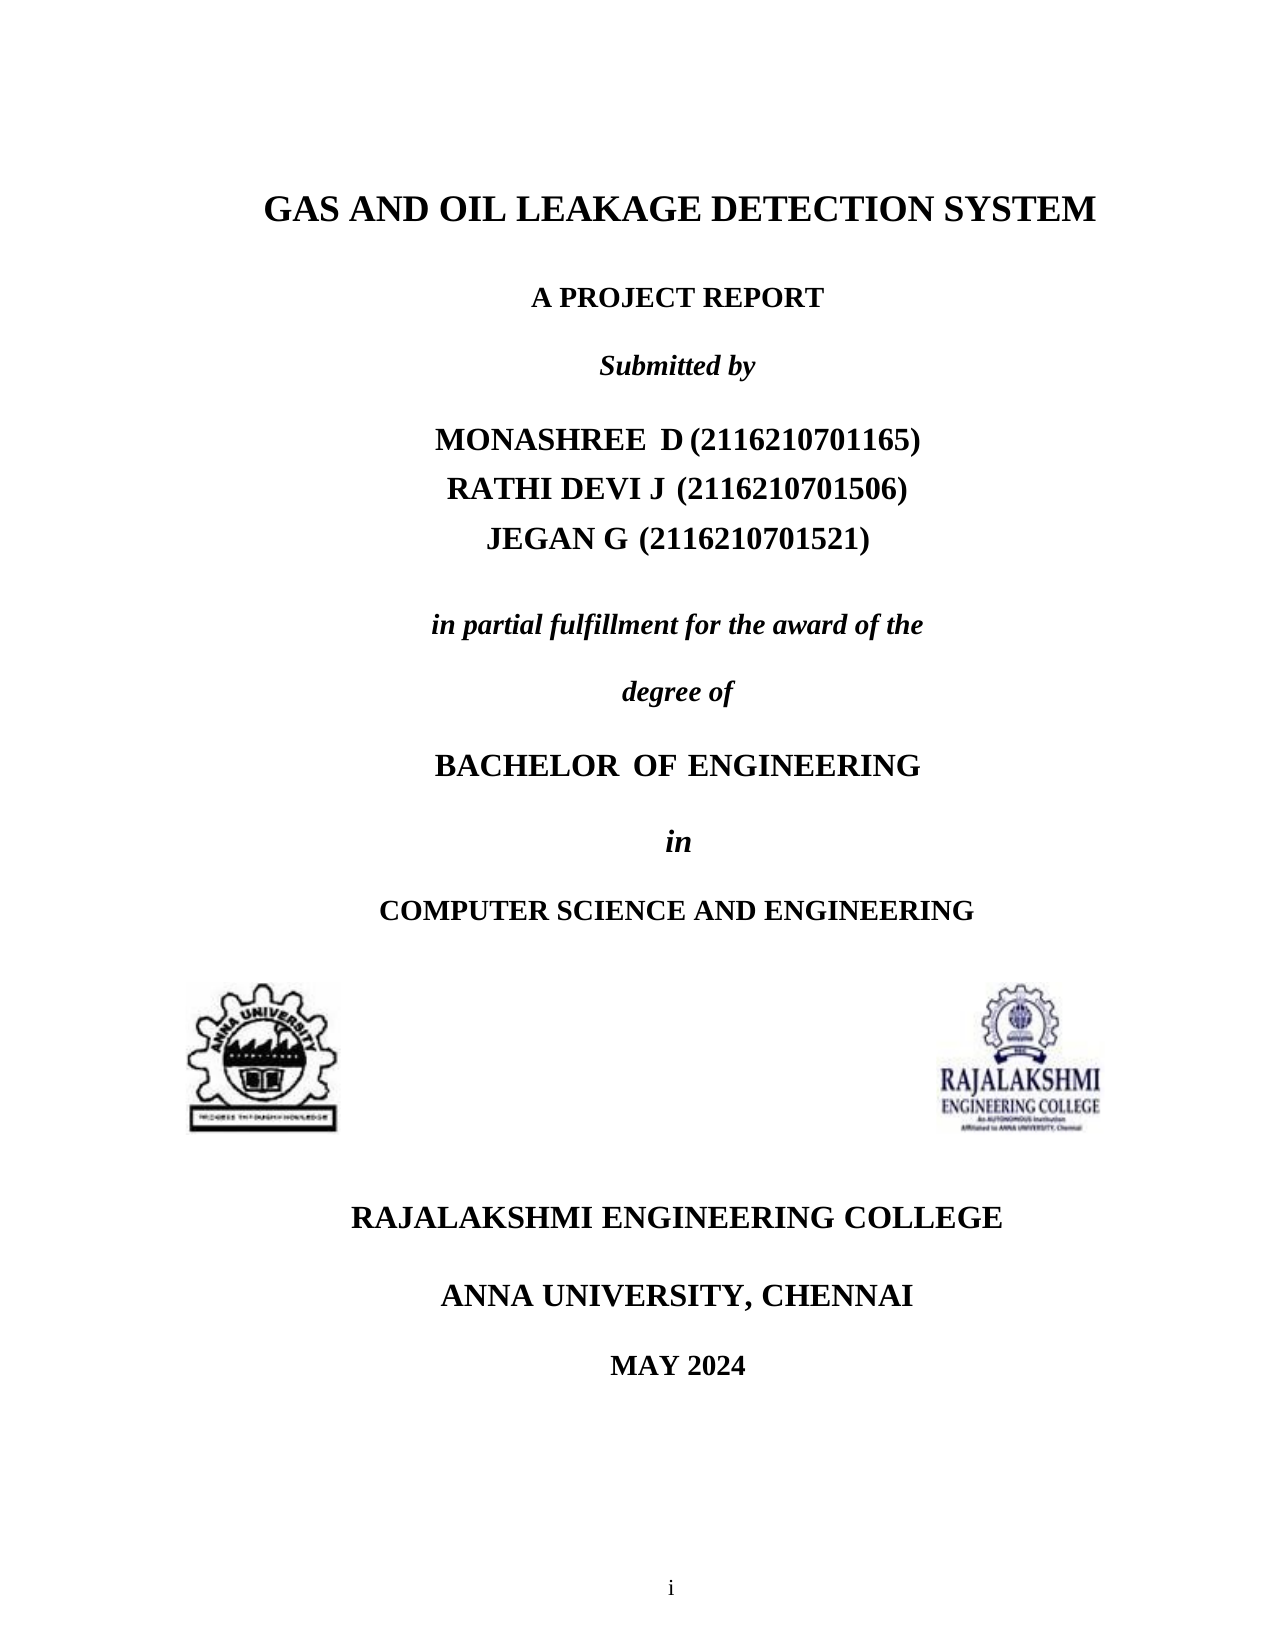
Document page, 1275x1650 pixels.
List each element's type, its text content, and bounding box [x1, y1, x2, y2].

picture [936, 982, 1105, 1135]
text MAY 2024 [248, 1354, 1108, 1381]
text BACHELOR OF ENGINEERING [248, 746, 1108, 783]
text RATHI DEVI J (2116210701506) [247, 469, 1108, 507]
text JEGAN G (2116210701521) [248, 520, 1108, 557]
text RAJALAKSHMI ENGINEERING COLLEGE ANNA UNIVERSITY, CHENNAI [349, 1198, 1005, 1313]
text in [249, 823, 1108, 860]
text in partial fulfillment for the award of the degree of [388, 607, 967, 707]
subtitle A PROJECT REPORT [247, 280, 1108, 314]
text MONASHREE D(2116210701165) [248, 420, 1108, 457]
subtitle COMPUTER SCIENCE AND ENGINEERING [246, 893, 1108, 927]
picture [185, 982, 341, 1135]
text Submitted by [247, 348, 1108, 381]
subtitle GAS AND OIL LEAKAGE DETECTION SYSTEM [252, 186, 1108, 229]
